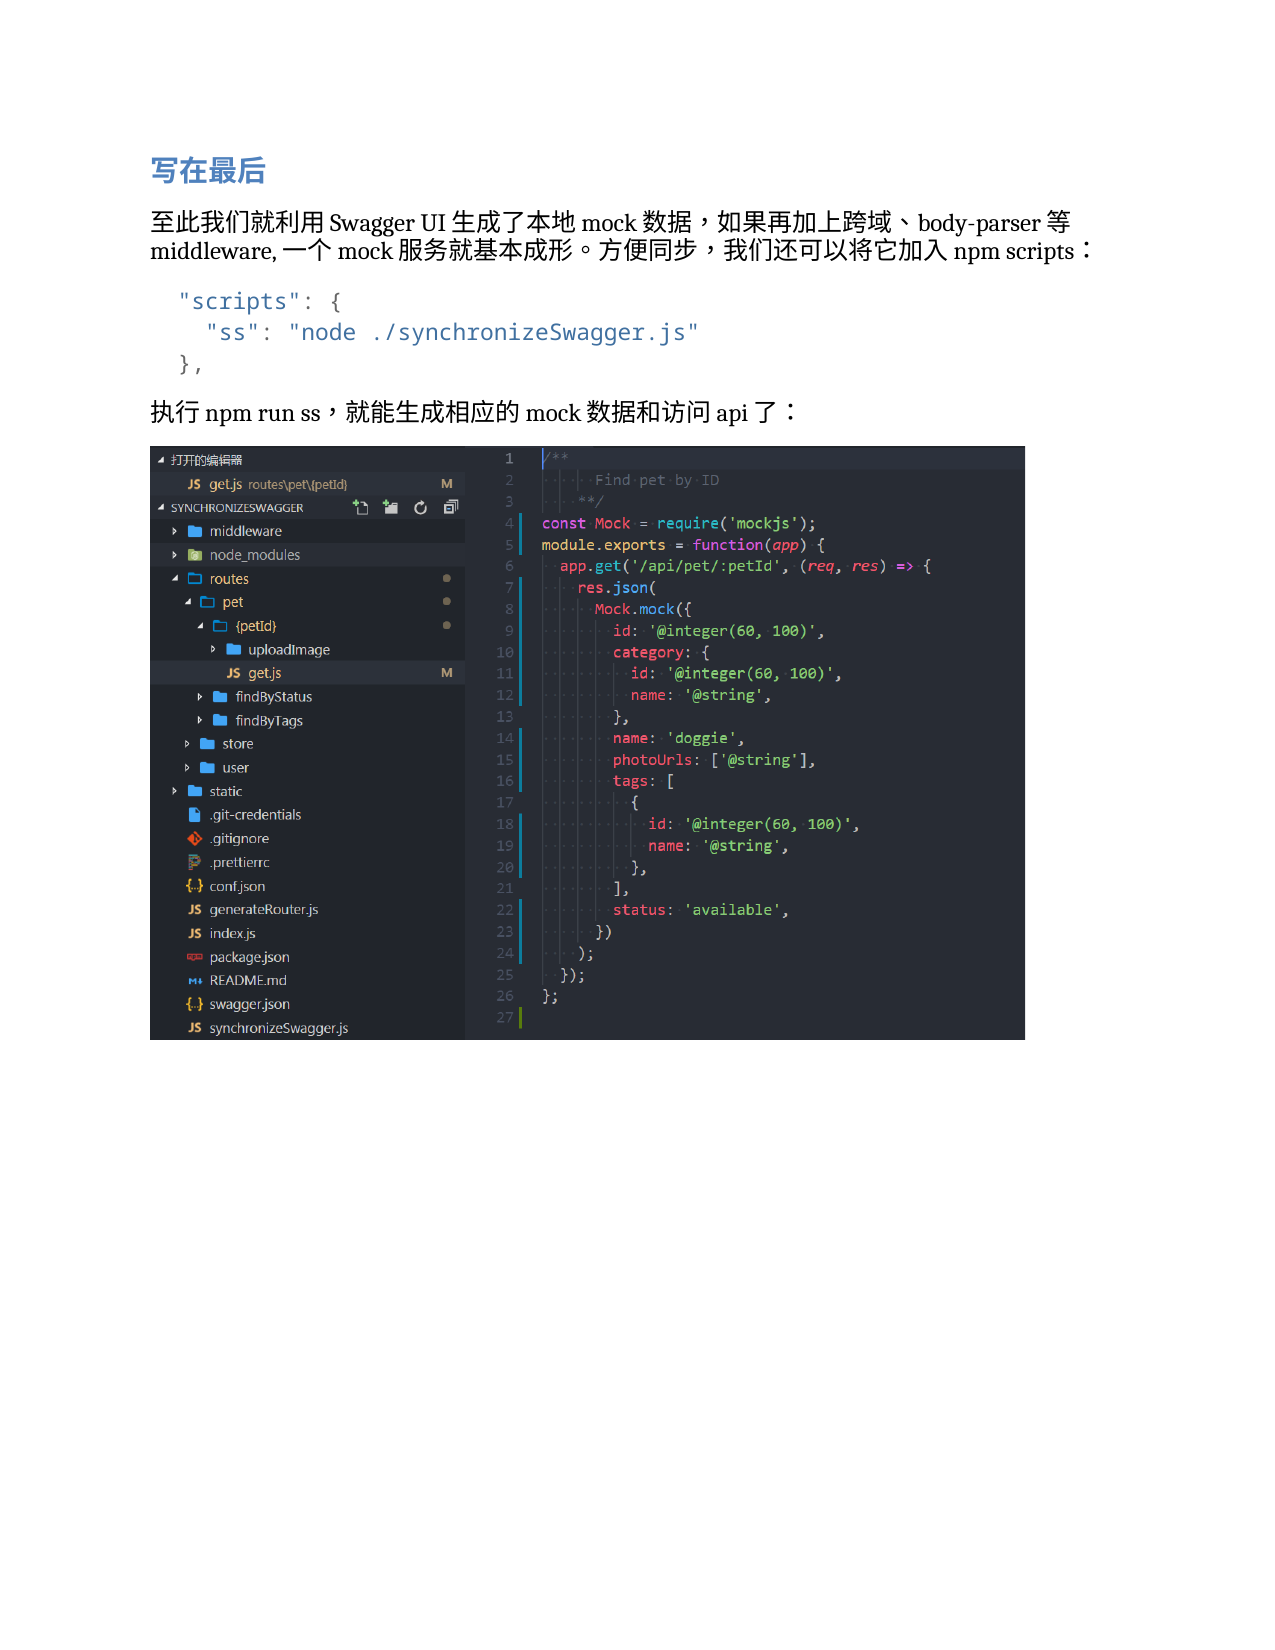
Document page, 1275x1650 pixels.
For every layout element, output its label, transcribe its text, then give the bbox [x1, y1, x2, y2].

picture [150, 446, 1025, 1040]
text 执行npm run ss，就能生成相应的mock数据和访问api了： [150, 399, 1125, 428]
text "scripts": { "ss": "node ./synchronizeSwagger.js" }, [150, 285, 1125, 378]
subtitle 写在最后 [150, 150, 1125, 190]
text 至此我们就利用Swagger UI生成了本地mock数据，如果再加上跨域、body-parser等middleware, 一个mock服务就基本成形。方便同步，我们还可以将它加入npm scripts： [150, 208, 1125, 266]
